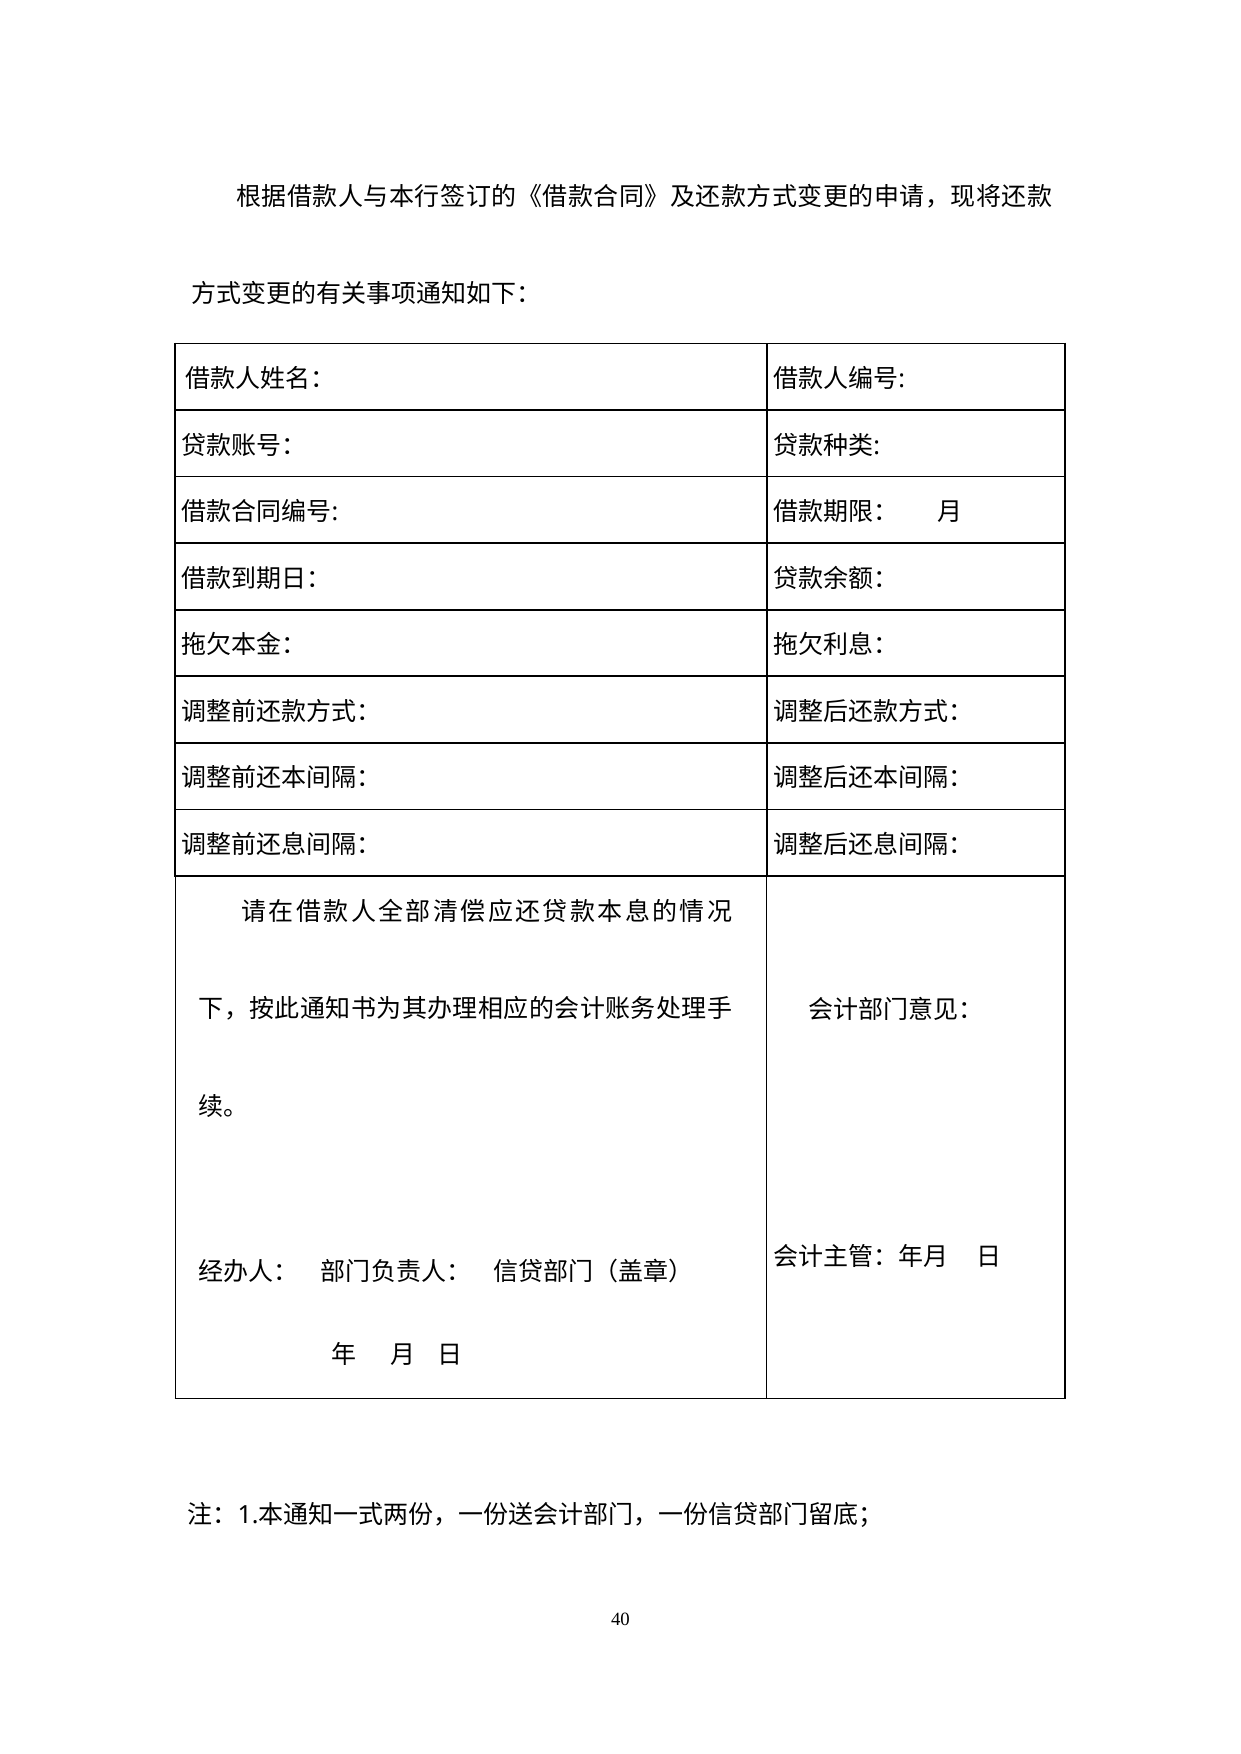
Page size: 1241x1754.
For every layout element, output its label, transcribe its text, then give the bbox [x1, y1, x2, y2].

table_cell 调整后还款方式： [768, 677, 1064, 742]
table_header 借款人姓名： [176, 344, 766, 409]
table_cell 调整前还息间隔： [176, 810, 766, 875]
table_cell 拖欠本金： [176, 611, 766, 675]
table_header 借款人编号: [768, 344, 1064, 409]
table_cell 借款合同编号: [176, 477, 766, 542]
table_cell 调整后还本间隔： [768, 744, 1064, 808]
table_cell 贷款账号： [176, 411, 766, 476]
table_cell 贷款种类: [768, 411, 1064, 476]
table_cell 借款期限： 月 [768, 477, 1064, 542]
table_cell 调整前还本间隔： [176, 744, 766, 808]
table_cell 贷款余额： [768, 544, 1064, 609]
table_cell 请在借款人全部清偿应还贷款本息的情况下，按此通知书为其办理相应的会计账务处理手续。 经办人： 部门负责人： 信贷部门（盖章） 年 月 日 [176, 877, 766, 1397]
list 根据借款人与本行签订的《借款合同》及还款方式变更的申请，现将还款方式变更的有关事项通知如下： [191, 162, 1053, 324]
table_cell 会计部门意见： 会计主管：年月 日 [767, 877, 1064, 1397]
list 注：1.本通知一式两份，一份送会计部门，一份信贷部门留底； [187, 1480, 1053, 1545]
table_cell 调整前还款方式： [176, 677, 766, 742]
table_cell 借款到期日： [176, 544, 766, 609]
table_cell 拖欠利息： [768, 611, 1064, 675]
table_cell 调整后还息间隔： [768, 810, 1064, 875]
